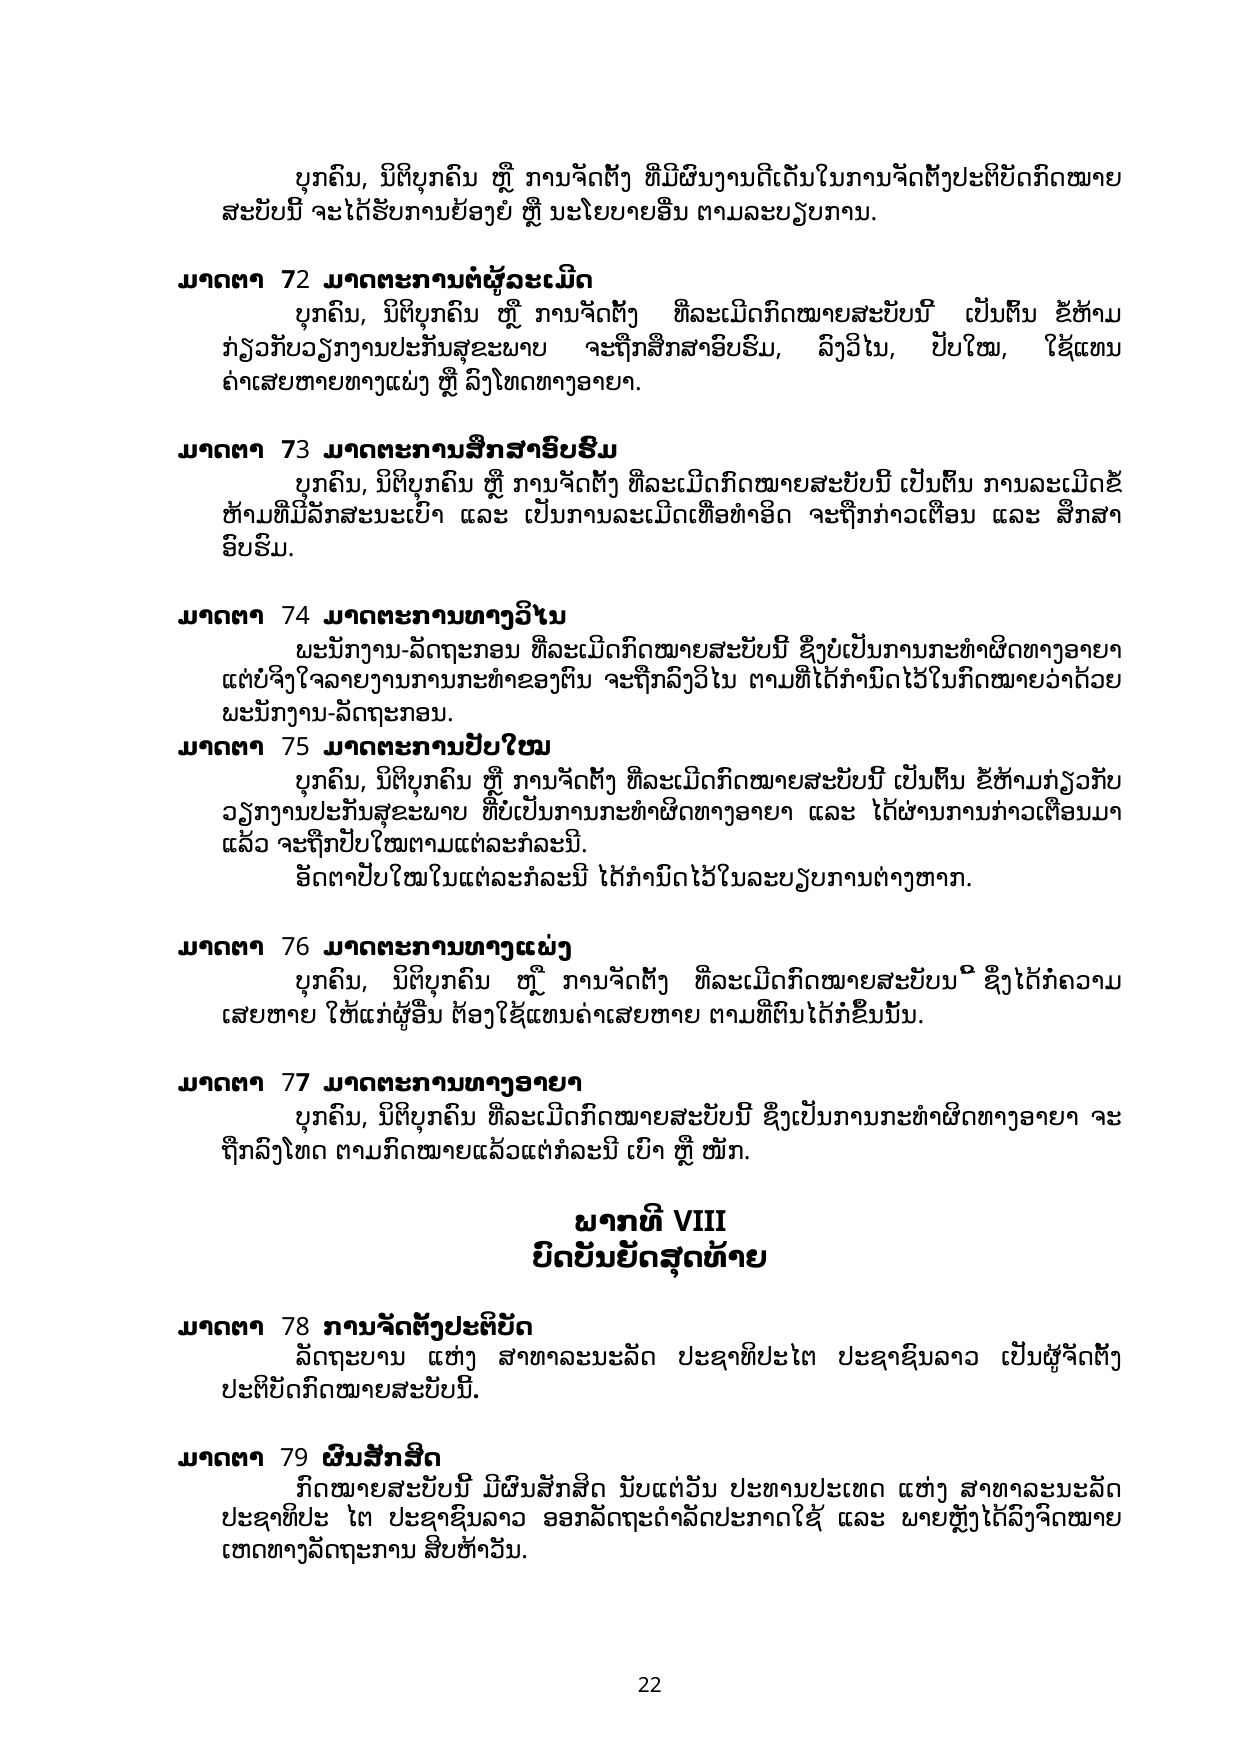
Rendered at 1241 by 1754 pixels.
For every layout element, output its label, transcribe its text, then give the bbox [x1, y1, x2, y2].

text ມາດຕາ 72 ມາດຕະການຕໍ່ຜູ້ລະເມີດ [177, 262, 1122, 296]
text ມາດຕາ 77 ມາດຕະການທາງອາຍາ [177, 1064, 1122, 1098]
text ບຸກຄົນ, ນິຕິບຸກຄົນ ຫຼື ການຈັດຕັ້ງ ທີ່ລະເມີດກົດໝາຍສະບັບນີ້ ເປັນຕົ້ນ ການລະເມີດຂໍ້ຫ້າມທີ່ມີລັກສະນະເບົາ ແລະ ເປັນການລະເມີດເທື່ອທໍາອິດ ຈະຖືກກ່າວເຕືອນ ແລະ ສຶກສາອົບຮົມ. [222, 466, 1122, 563]
text ມາດຕາ 75 ມາດຕະການປັບໃໝ [177, 729, 1122, 763]
text ມາດຕາ 73 ມາດຕະການສຶກສາອົບຮົມ [177, 432, 1122, 466]
text ພະນັກງານ-ລັດຖະກອນ ທີ່ລະເມີດກົດໝາຍສະບັບນີ້ ຊຶ່ງບໍ່ເປັນການກະທຳຜິດທາງອາຍາ ແຕ່ບໍ່ຈິງໃຈລາຍງານການກະທຳຂອງຕົນ ຈະຖືກລົງວິໄນ ຕາມທີ່ໄດ້ກໍານົດໄວ້ໃນກົດໝາຍວ່າດ້ວຍພະນັກງານ-ລັດຖະກອນ. [222, 631, 1122, 729]
text ມາດຕາ 74 ມາດຕະການທາງວິໄນ [177, 597, 1122, 631]
text ບຸກຄົນ, ນິຕິບຸກຄົນ ຫຼື ການຈັດຕັ້ງ ທີ່​​ລະ​ເມີດ​ກົດໝາຍສະບັບ​ນີ້ ​ຊຶ່ງໄດ້ກໍ່ຄວາມເສຍຫາຍ ​ໃຫ້​ແກ່​ຜູ້​ອື່ນ ຕ້ອງໃຊ້ແທນຄ່າເສຍຫາຍ ຕາມທີ່ຕົນໄດ້ກໍ່ຂຶ້ນນັ້ນ. [222, 962, 1122, 1030]
text ບຸກຄົນ, ນິຕິບຸກຄົນ ຫຼື ການຈັດຕັ້ງ ທີ່ມີຜົນງານດີເດັ່ນໃນການຈັດຕັ້ງປະຕິບັດກົດໝາຍສະບັບນີ້ ຈະໄດ້ຮັບການຍ້ອງຍໍ ຫຼື ນະໂຍບາຍອື່ນ ຕາມລະບຽບການ. [222, 159, 1122, 228]
text ມາດຕາ 79 ຜົນສັກສິດ [177, 1440, 1122, 1474]
text ບຸກຄົນ, ນິຕິບຸກຄົນ ຫຼື ການຈັດຕັ້ງ ທີ່ລະເມີດກົດໝາຍສະບັບນີ້ ເປັນຕົ້ນ ຂໍ້ຫ້າມກ່ຽວກັບວຽກງານປະກັນສຸຂະພາບ ທີ່ບໍ່ເປັນການກະທຳຜິດທາງອາຍາ ແລະ ໄດ້ຜ່ານການກ່າວເຕືອນມາແລ້ວ ຈະຖືກປັບໃໝຕາມແຕ່ລະກໍລະນີ. [222, 763, 1122, 860]
text ບຸກຄົນ, ນິຕິບຸກຄົນ ຫຼື ການຈັດຕັ້ງ ທີ່ລະເມີດກົດໝາຍສະບັບນີ້ ເປັນຕົ້ນ ຂໍ້ຫ້າມ ກ່ຽວກັບວຽກງານປະກັນສຸຂະພາບ ຈະຖືກສຶກສາອົບຮົມ, ລົງວິໄນ, ປັບໃໝ, ໃຊ້ແທນຄ່າເສຍຫາຍທາງແພ່ງ ຫຼື ລົງໂທດທາງອາຍາ. [222, 296, 1122, 398]
text ບົດບັນຍັດສຸດທ້າຍ [177, 1240, 1122, 1274]
text ມາດຕາ 76 ມາດຕະການທາງແພ່ງ [177, 928, 1122, 962]
text ພາກ​ທີ VIII [177, 1201, 1122, 1240]
text ກົດໝາຍສະບັບນີ້ ມີຜົນສັກສິດ ນັບແຕ່ວັນ ປະທານປະເທດ ແຫ່ງ ສາທາລະນະລັດ ປະຊາທິປະ ໄຕ ປະຊາຊົນລາວ ອອກລັດຖະດໍາລັດປະກາດໃຊ້ ແລະ ພາຍຫຼັງໄດ້ລົງຈົດໝາຍເຫດທາງລັດຖະການ ສິບຫ້າວັນ. [222, 1474, 1122, 1566]
text ບຸກຄົນ​​, ນິຕິບຸກຄົນ ທີ່ລະເມີດກົດໝາຍສະບັບນີ້ ຊຶ່ງເປັນການກະທໍາຜິດທາງອາຍາ ຈະຖືກລົງໂທດ ຕາມກົດໝາຍແລ້ວແຕ່ກໍລະນີ ເບົາ ຫຼື ໜັກ. [222, 1098, 1122, 1167]
text ມາດຕາ 78 ການຈັດຕັ້ງປະຕິບັດ [177, 1308, 1122, 1342]
text ລັດຖະບານ ແຫ່ງ ສາທາລະນະລັດ ປະຊາທິປະໄຕ ປະຊາຊົນລາວ ເປັນຜູ້ຈັດຕັ້ງປະຕິບັດກົດໝາຍສະບັບນີ້. [222, 1342, 1122, 1406]
text ອັດຕາປັບໃໝໃນແຕ່ລະກໍລະນີ ໄດ້ກໍານົດໄວ້ໃນລະບຽບການຕ່າງຫາກ. [222, 860, 1122, 894]
